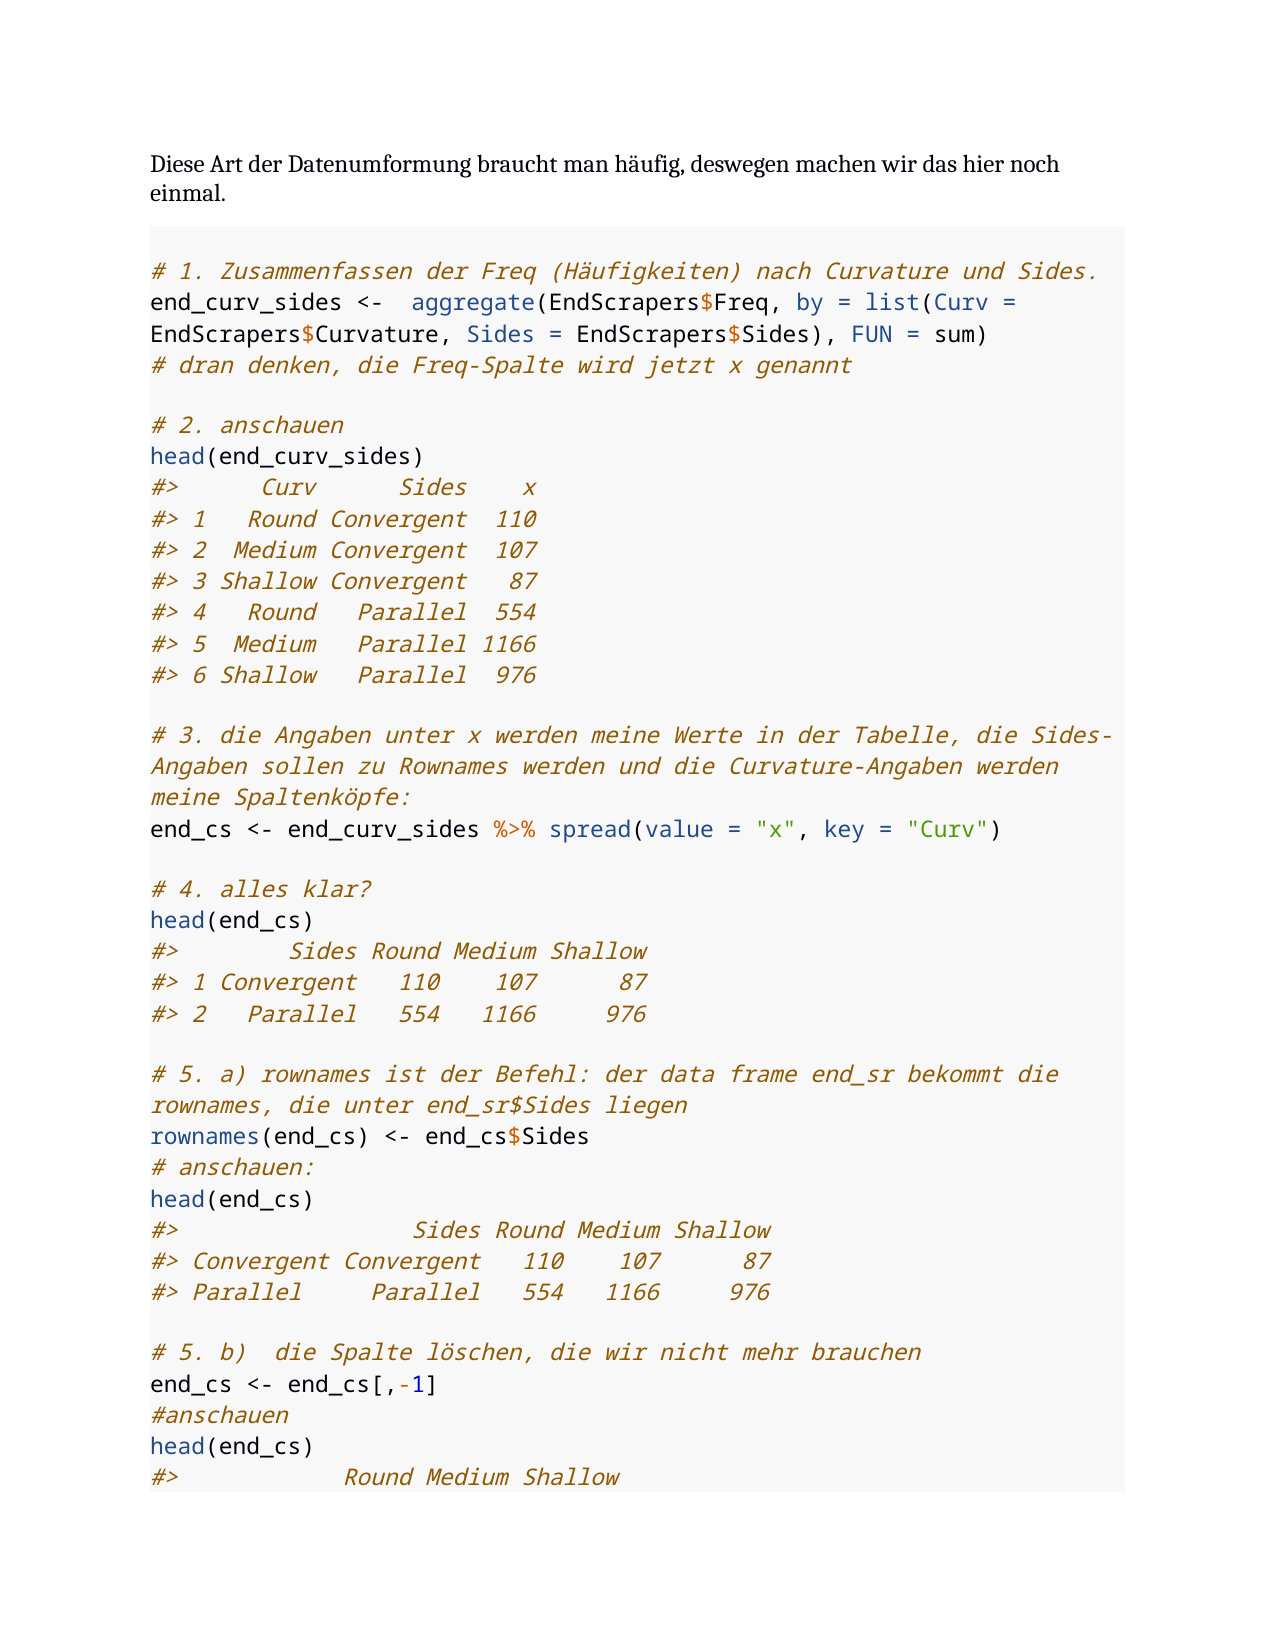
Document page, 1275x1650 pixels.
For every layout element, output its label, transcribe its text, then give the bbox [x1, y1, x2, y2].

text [150, 226, 1125, 1492]
text Diese Art der Datenumformung braucht man häufig, deswegen machen wir das hier noch einmal. [150, 150, 1125, 207]
